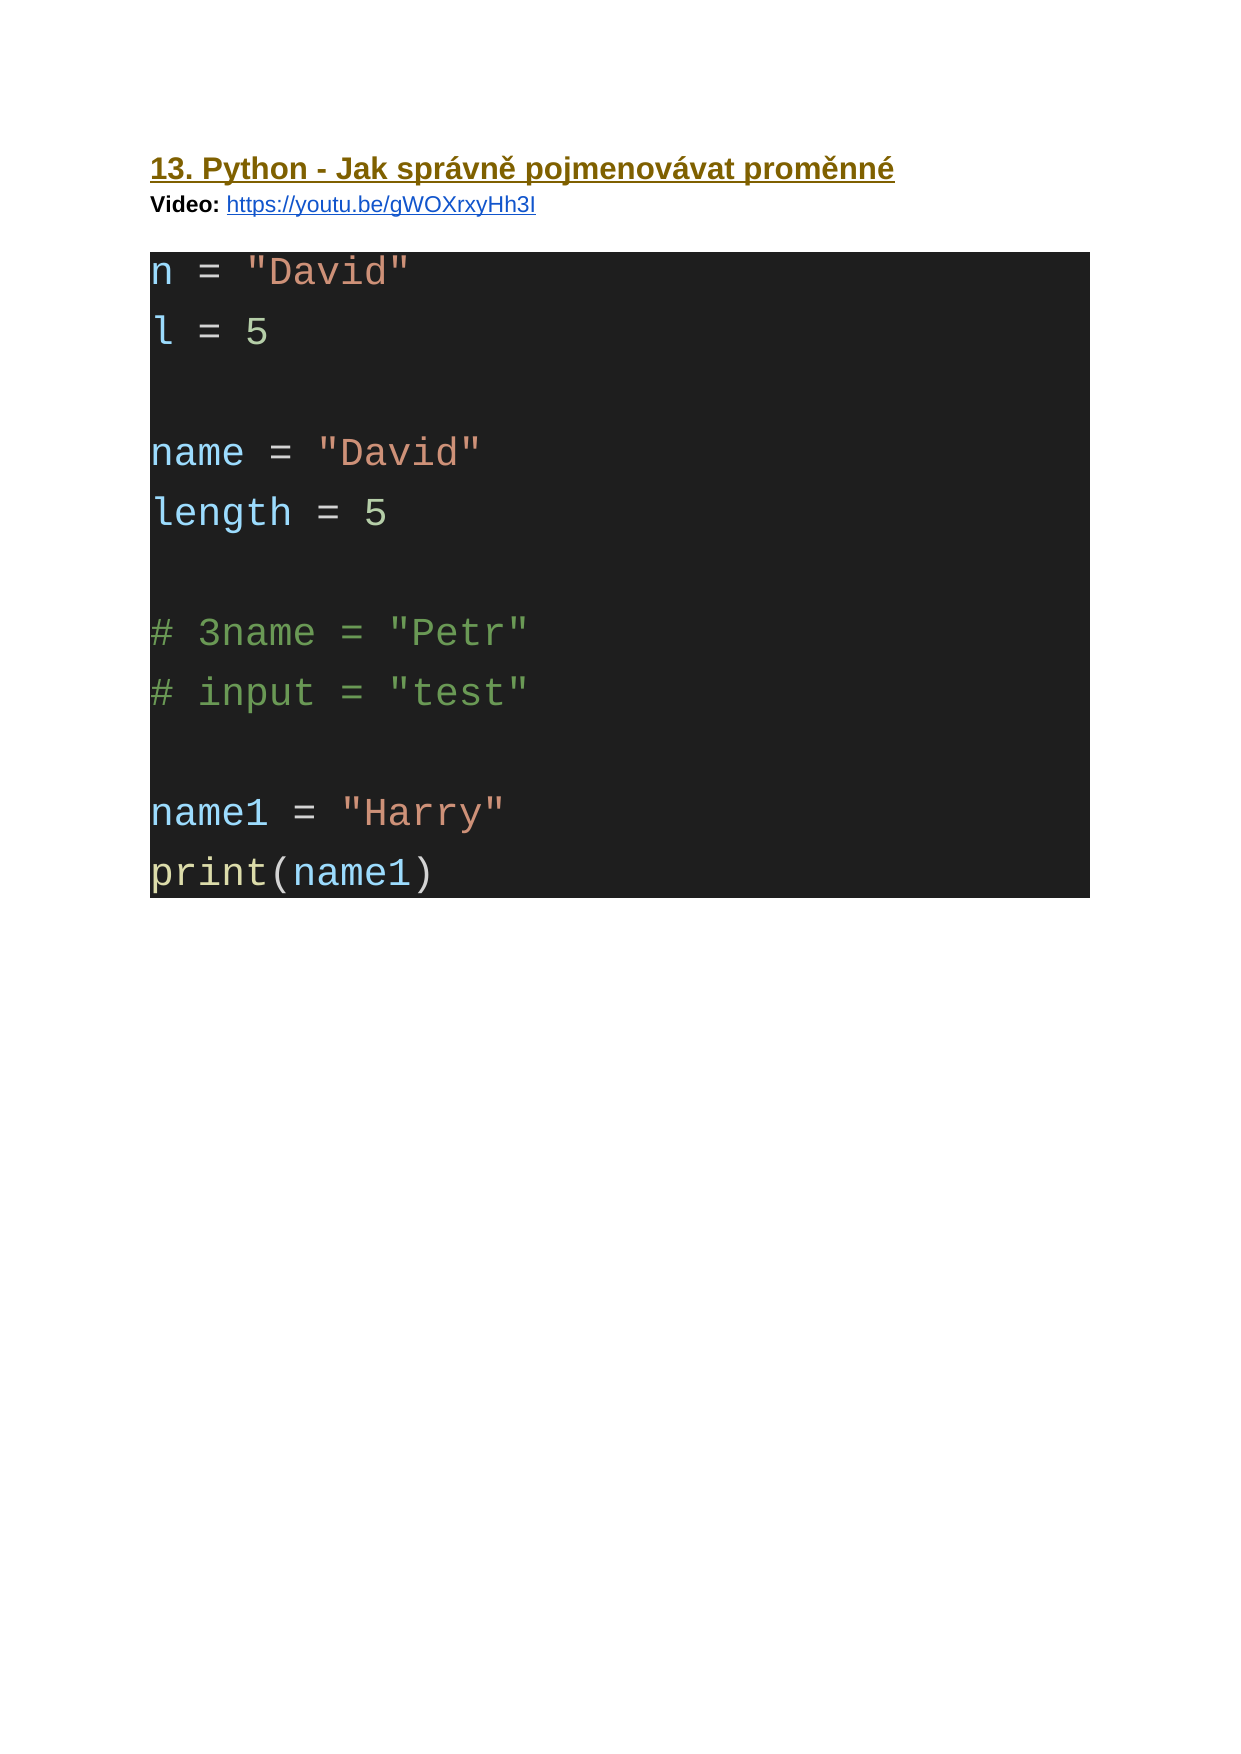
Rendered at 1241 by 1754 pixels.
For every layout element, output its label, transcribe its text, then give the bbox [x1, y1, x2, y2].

text # input = "test" [150, 672, 1090, 717]
text name = "David" [150, 432, 1090, 477]
text # 3name = "Petr" [150, 612, 1090, 657]
text print(name1) [150, 853, 1090, 898]
text name1 = "Harry" [150, 793, 1090, 837]
text l = 5 [150, 312, 1090, 357]
text 13. Python - Jak správně pojmenovávat proměnné [150, 150, 1090, 186]
text length = 5 [150, 492, 1090, 537]
text n = "David" [150, 252, 1090, 297]
text Video: https://youtu.be/gWOXrxyHh3I [150, 191, 1090, 218]
